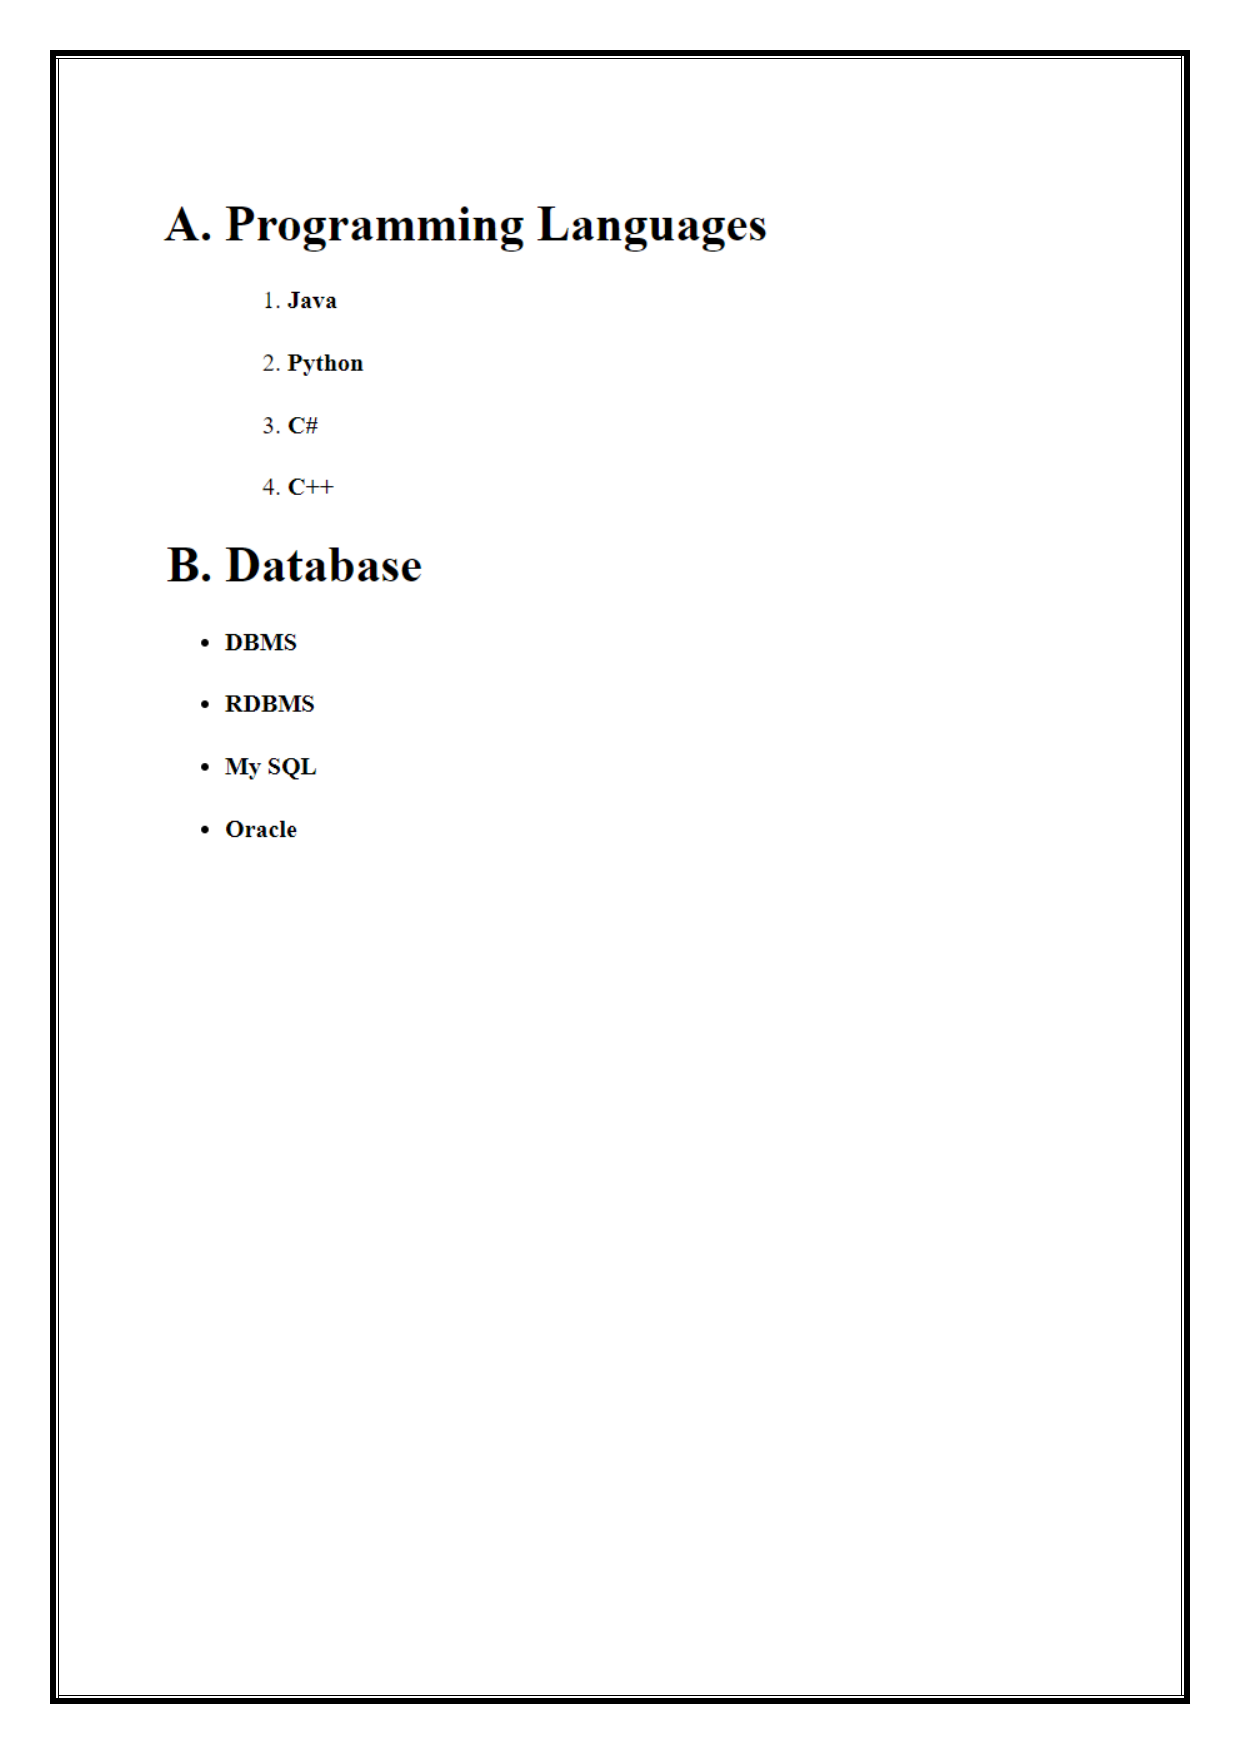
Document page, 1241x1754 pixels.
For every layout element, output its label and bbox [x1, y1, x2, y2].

picture [150, 150, 924, 856]
